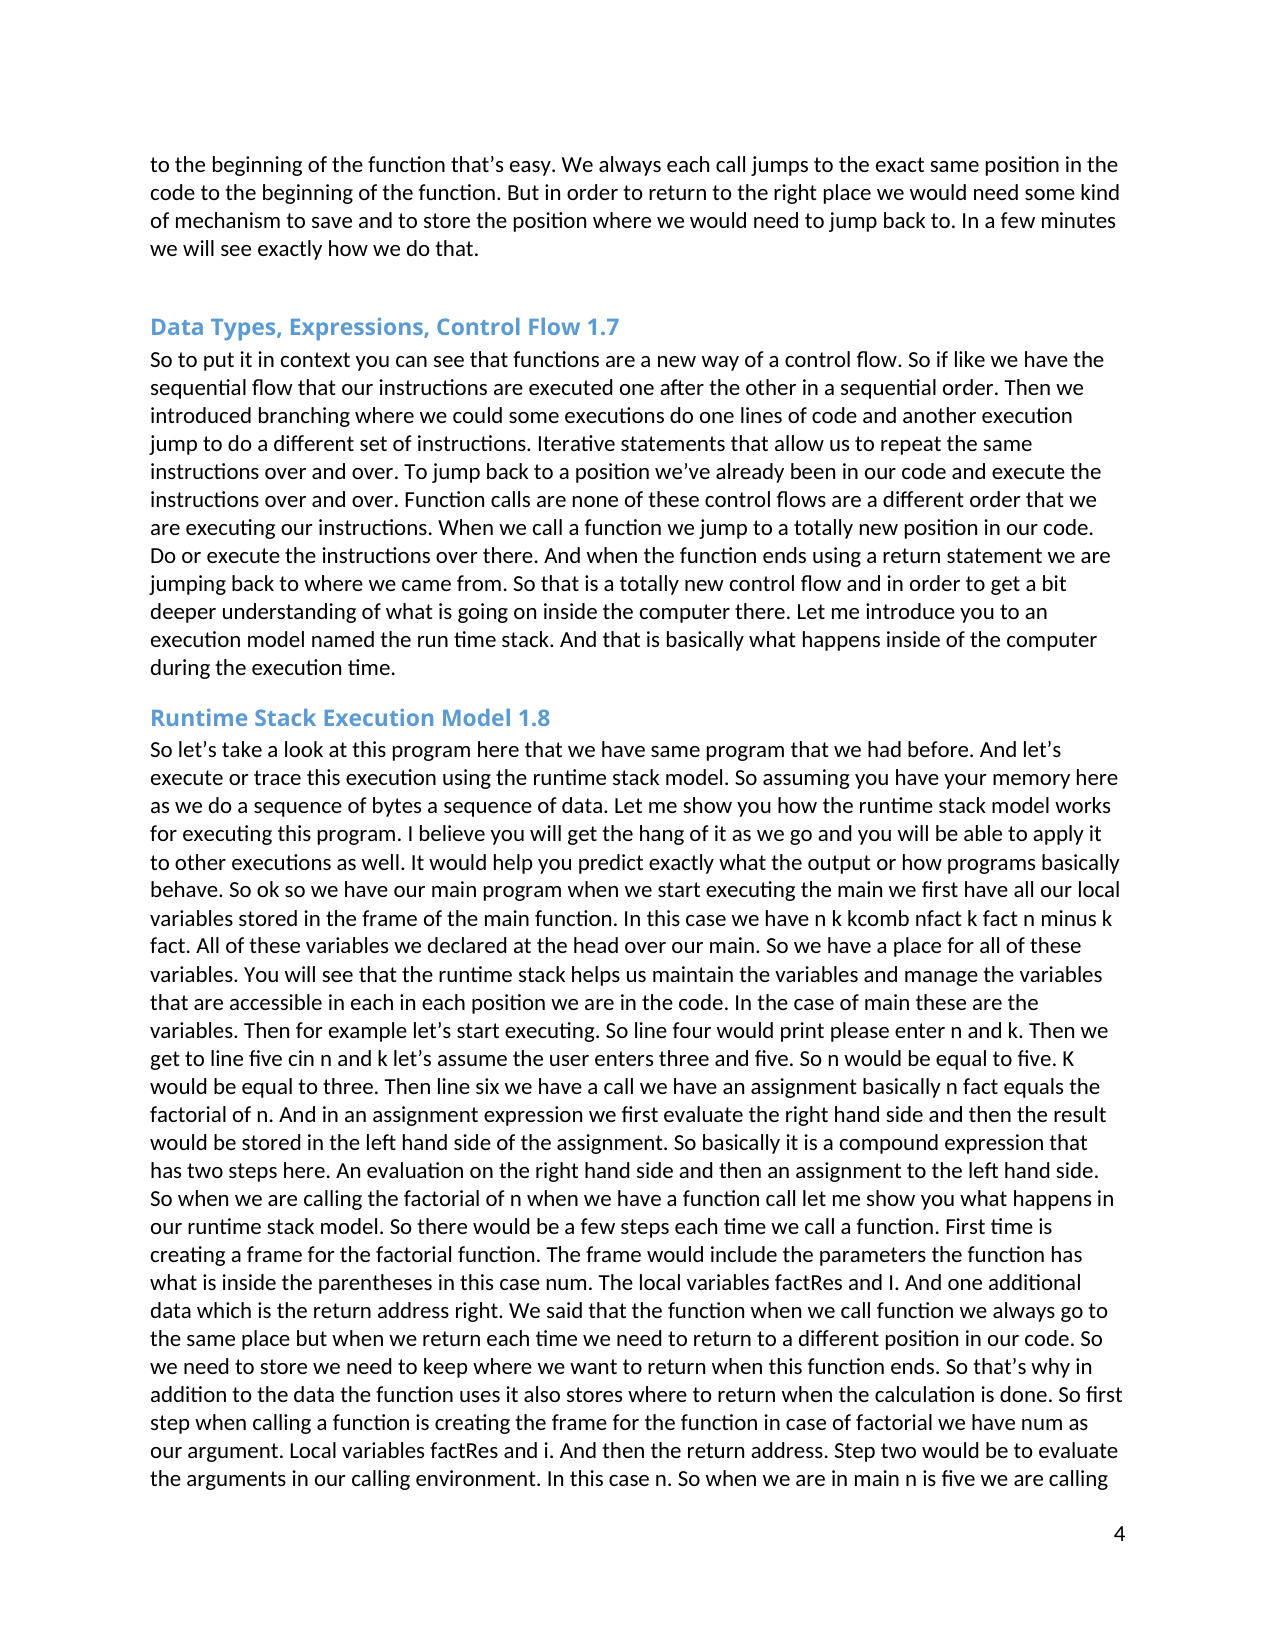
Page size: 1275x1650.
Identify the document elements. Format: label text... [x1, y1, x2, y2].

text So to put it in context you can see that functions are a new way of a control flow. So if like we have the sequential flow that our instructions are executed one after the other in a sequential order. Then we introduced branching where we could some executions do one lines of code and another execution jump to do a different set of instructions. Iterative statements that allow us to repeat the same instructions over and over. To jump back to a position we’ve already been in our code and execute the instructions over and over. Function calls are none of these control flows are a different order that we are executing our instructions. When we call a function we jump to a totally new position in our code. Do or execute the instructions over there. And when the function ends using a return statement we are jumping back to where we came from. So that is a totally new control flow and in order to get a bit deeper understanding of what is going on inside the computer there. Let me introduce you to an execution model named the run time stack. And that is basically what happens inside of the computer during the execution time. [150, 345, 1125, 681]
subtitle Data Types, Expressions, Control Flow 1.7 [150, 311, 1125, 342]
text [150, 736, 1125, 1492]
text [150, 150, 1125, 262]
subtitle Runtime Stack Execution Model 1.8 [150, 702, 1125, 733]
